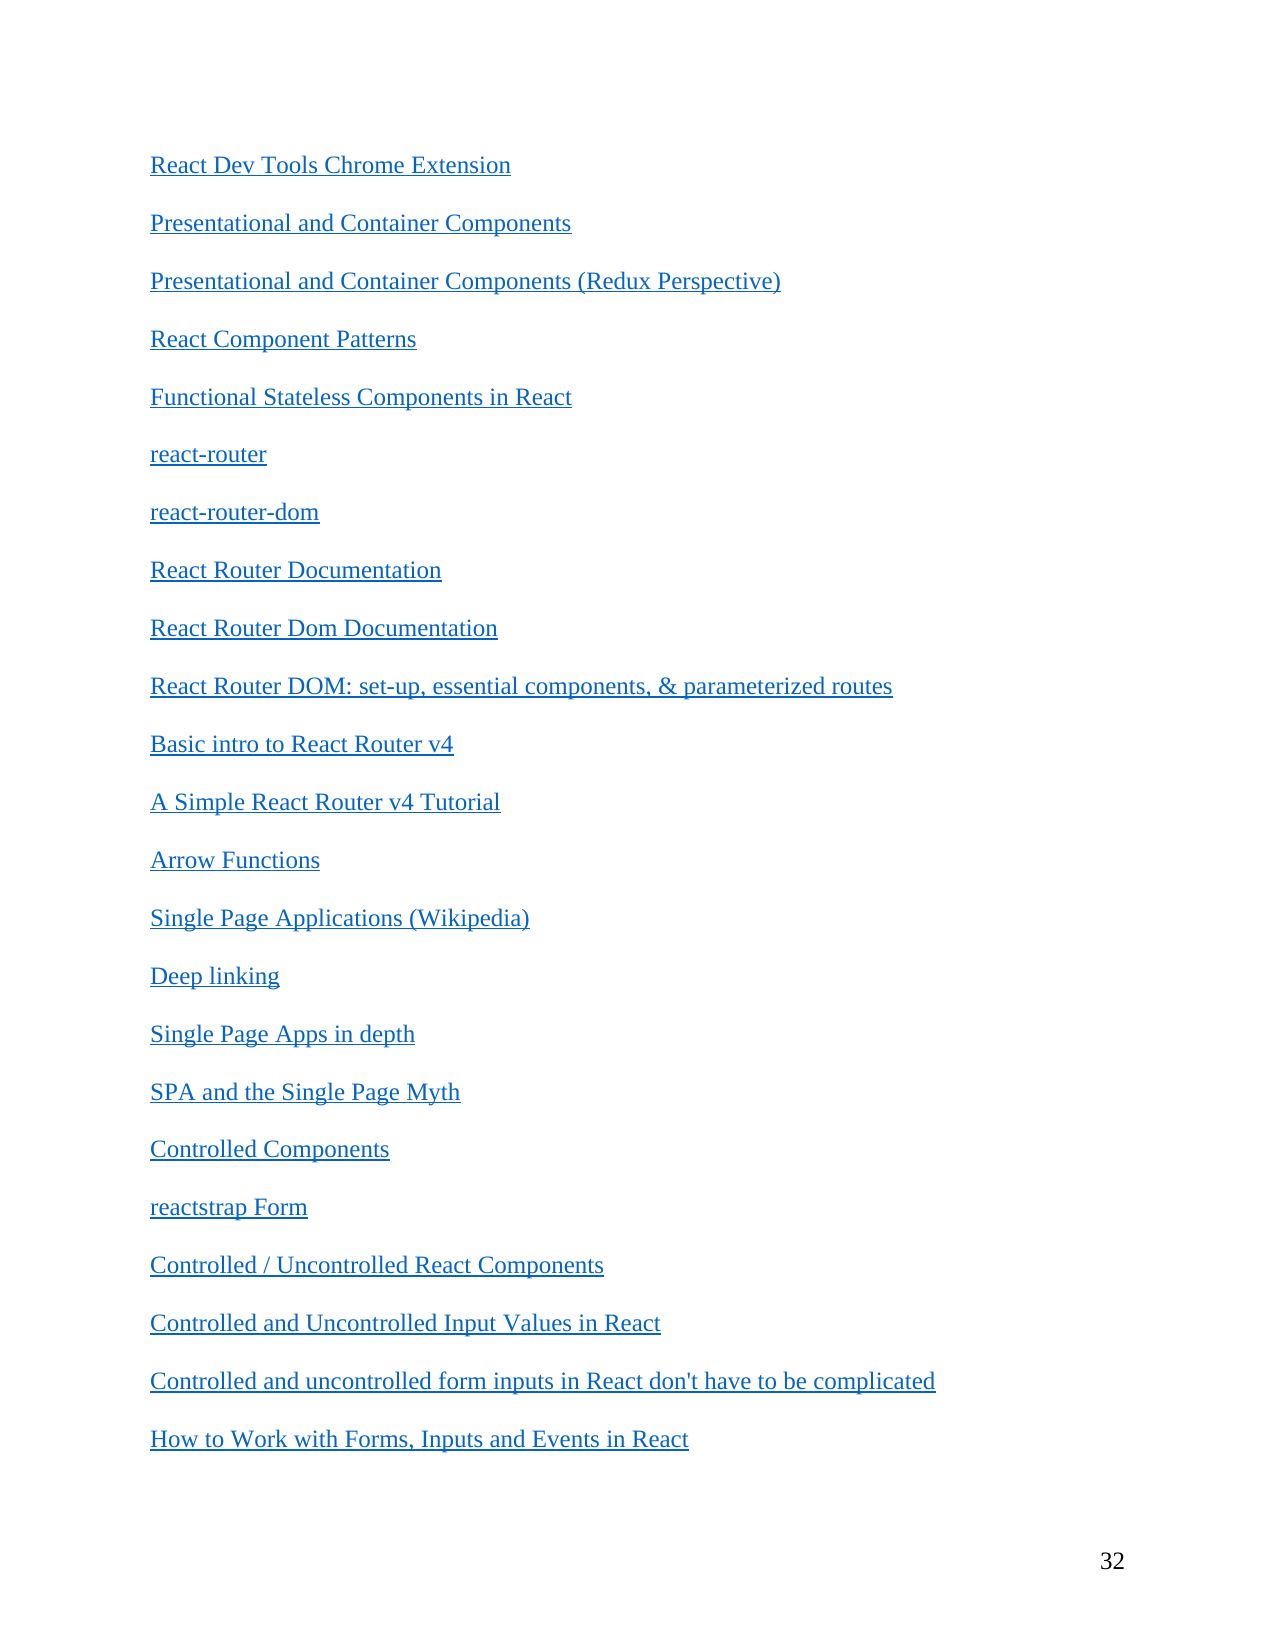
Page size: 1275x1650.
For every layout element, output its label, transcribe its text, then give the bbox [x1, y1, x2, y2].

text Deep linking [150, 961, 1125, 989]
text React Router DOM: set-up, essential components, & parameterized routes [150, 671, 1125, 700]
text react-router [150, 439, 1125, 468]
text Single Page Apps in depth [150, 1019, 1125, 1047]
text react-router-dom [150, 497, 1125, 526]
text React Dev Tools Chrome Extension [150, 150, 1125, 179]
text reactstrap Form [150, 1192, 1125, 1221]
text How to Work with Forms, Inputs and Events in React [150, 1424, 1125, 1453]
text Controlled and uncontrolled form inputs in React don't have to be complicated [150, 1366, 1125, 1395]
text Controlled / Uncontrolled React Components [150, 1250, 1125, 1279]
text A Simple React Router v4 Tutorial [150, 787, 1125, 816]
text Controlled Components [150, 1134, 1125, 1163]
text Basic intro to React Router v4 [150, 729, 1125, 758]
text SPA and the Single Page Myth [150, 1077, 1125, 1105]
text React Router Dom Documentation [150, 613, 1125, 642]
text Arrow Functions [150, 845, 1125, 874]
text Single Page Applications (Wikipedia) [150, 903, 1125, 932]
text Functional Stateless Components in React [150, 382, 1125, 410]
text Presentational and Container Components [150, 208, 1125, 237]
text React Router Documentation [150, 555, 1125, 584]
text React Component Patterns [150, 324, 1125, 352]
text Controlled and Uncontrolled Input Values in React [150, 1308, 1125, 1337]
text Presentational and Container Components (Redux Perspective) [150, 266, 1125, 294]
